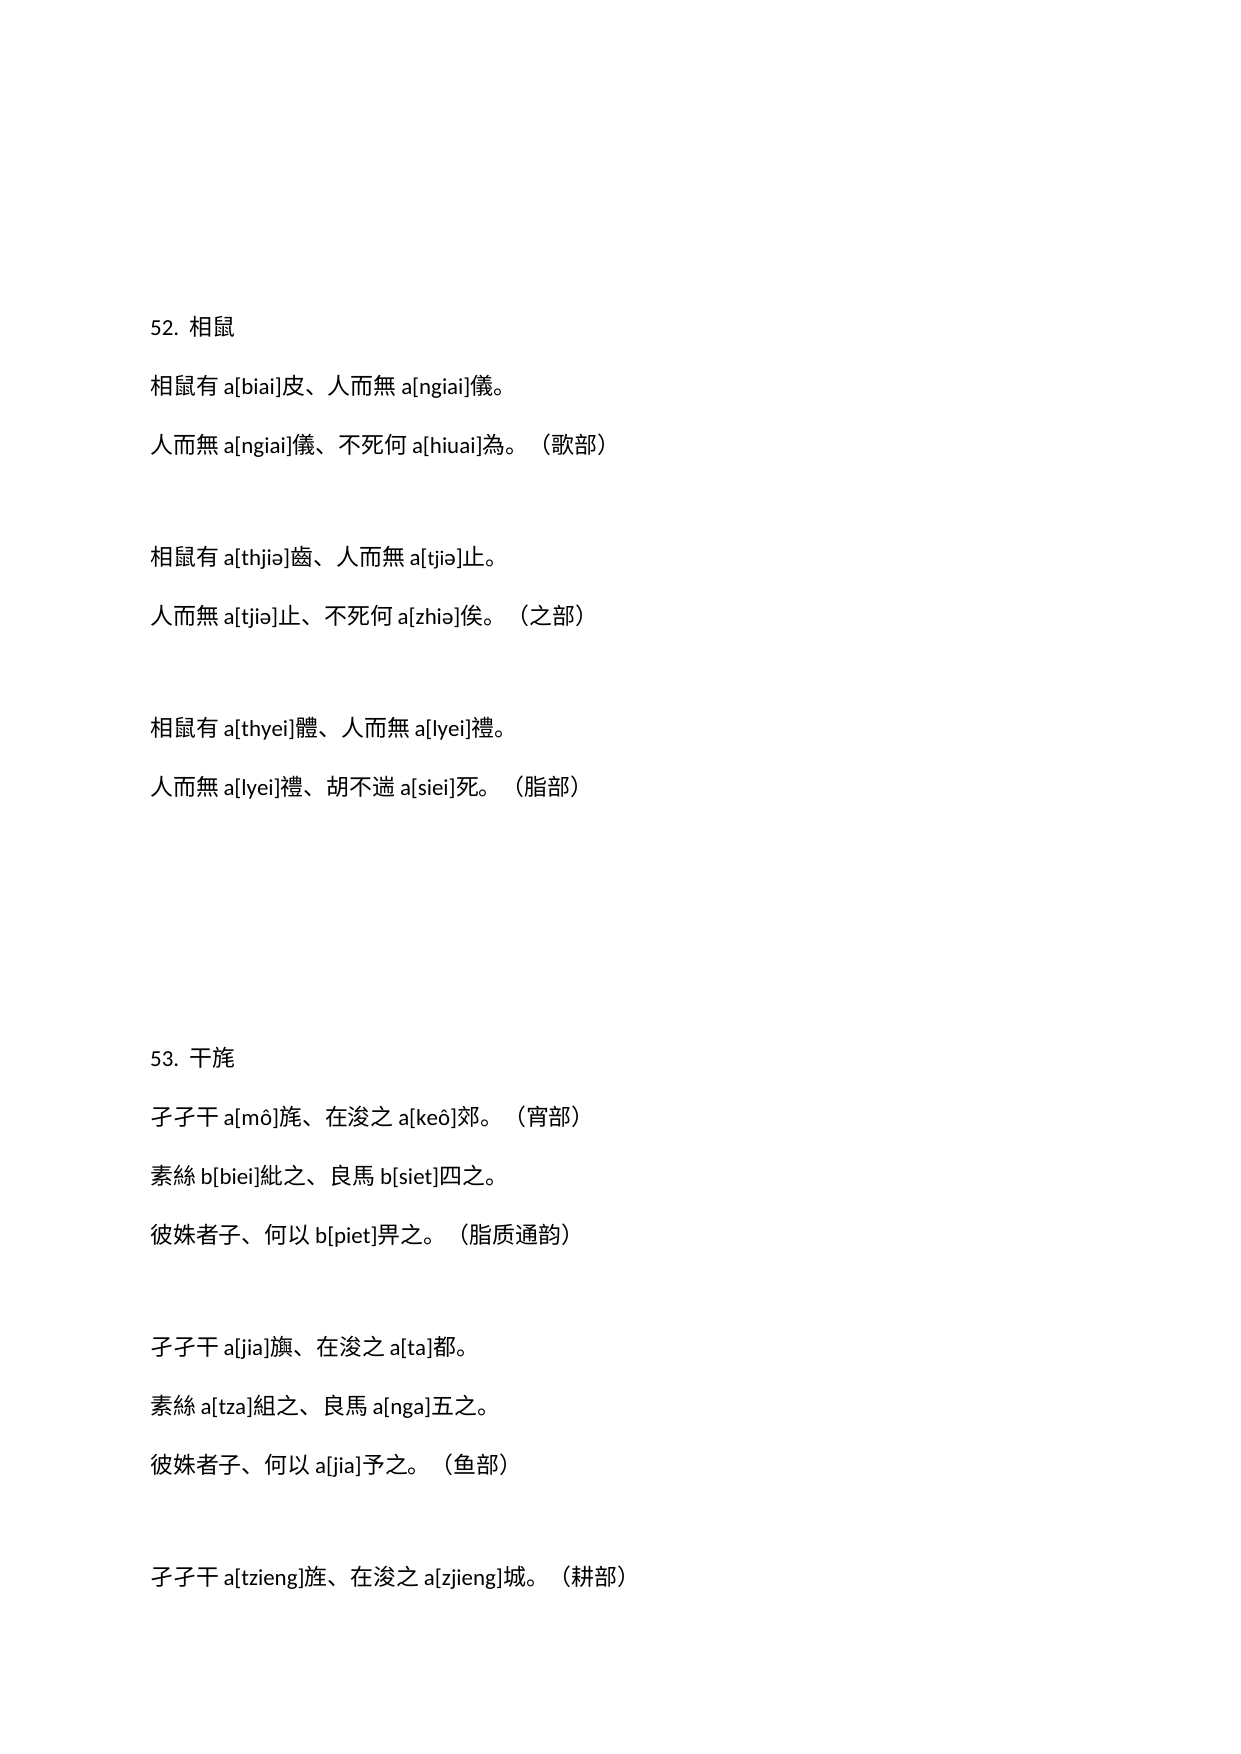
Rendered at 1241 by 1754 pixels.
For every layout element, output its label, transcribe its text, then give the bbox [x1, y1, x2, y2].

text 52. 相鼠 [150, 309, 1090, 342]
text 素絲b[biei]紕之、良馬b[siet]四之。 [150, 1158, 1090, 1191]
text 孑孑干a[mô]旄、在浚之a[keô]郊。（宵部） [150, 1099, 1090, 1132]
text 相鼠有a[biai]皮、人而無a[ngiai]儀。 [150, 368, 1090, 401]
text 孑孑干a[jia]旟、在浚之a[ta]都。 [150, 1329, 1090, 1362]
text 人而無a[lyei]禮、胡不遄a[siei]死。（脂部） [150, 769, 1090, 802]
text 人而無a[tjiə]止、不死何a[zhiə]俟。（之部） [150, 598, 1090, 631]
text 相鼠有a[thyei]體、人而無a[lyei]禮。 [150, 710, 1090, 743]
text 相鼠有a[thjiə]齒、人而無a[tjiə]止。 [150, 539, 1090, 572]
text 53. 干旄 [150, 1040, 1090, 1073]
text 彼姝者子、何以b[piet]畀之。（脂质通韵） [150, 1217, 1090, 1250]
text 彼姝者子、何以a[jia]予之。（鱼部） [150, 1447, 1090, 1480]
text 孑孑干a[tzieng]旌、在浚之a[zjieng]城。（耕部） [150, 1559, 1090, 1592]
text 人而無a[ngiai]儀、不死何a[hiuai]為。（歌部） [150, 427, 1090, 460]
text 素絲a[tza]組之、良馬a[nga]五之。 [150, 1388, 1090, 1421]
